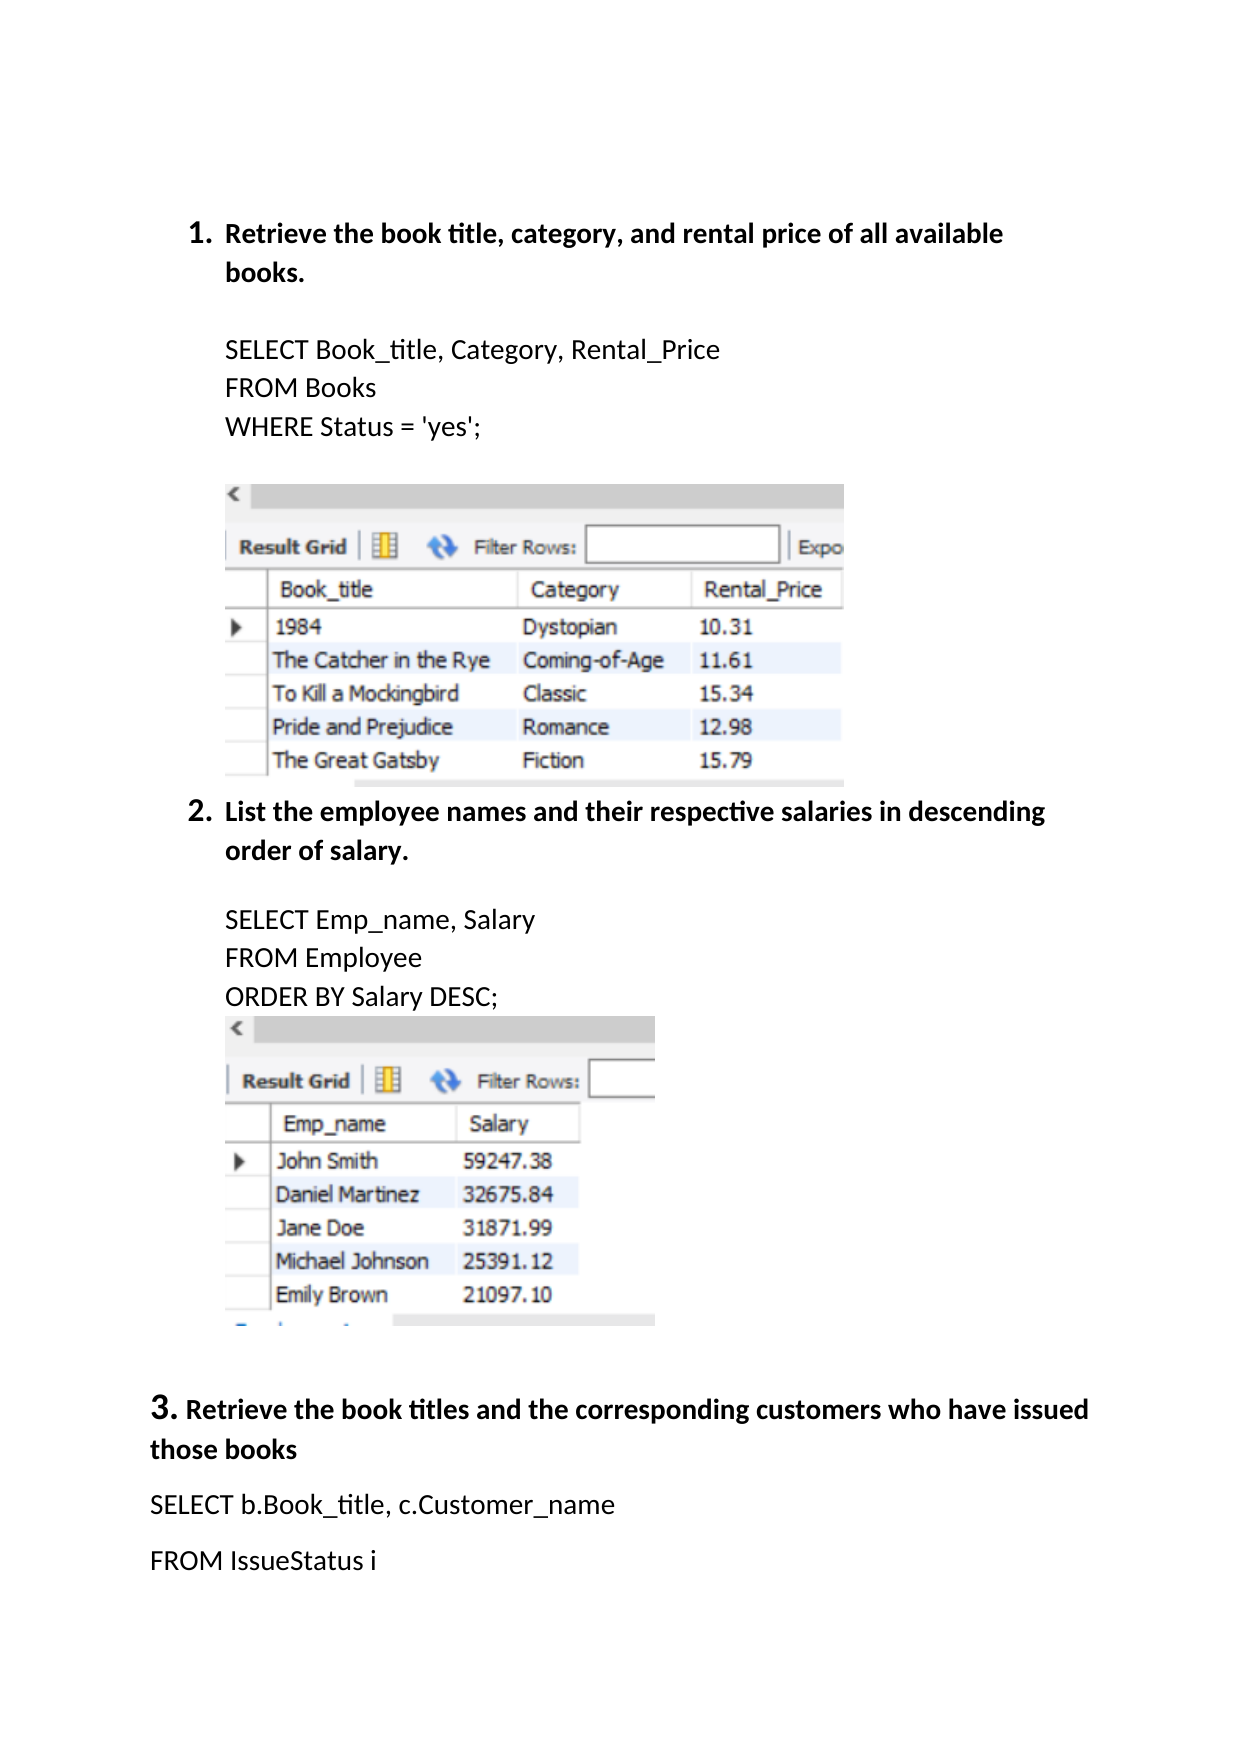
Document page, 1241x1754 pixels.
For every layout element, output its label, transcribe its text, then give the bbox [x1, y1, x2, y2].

list ORDER BY Salary DESC; [225, 978, 1090, 1013]
list FROM Employee [225, 939, 1090, 975]
text 3. Retrieve the book titles and the corresponding customers who have issued those books [150, 1383, 1090, 1467]
list Retrieve the book title, category, and rental price of all available books. [187, 211, 1090, 290]
list WHERE Status = 'yes'; [225, 408, 1090, 443]
picture [225, 484, 844, 787]
list SELECT Book_title, Category, Rental_Price [225, 331, 1090, 367]
text SELECT b.Book_title, c.Customer_name [150, 1486, 1090, 1522]
list FROM Books [225, 369, 1090, 405]
picture [225, 1016, 655, 1326]
list SELECT Emp_name, Salary [225, 901, 1090, 936]
list List the employee names and their respective salaries in descending order of salary. [187, 788, 1090, 868]
text FROM IssueStatus i [150, 1542, 1090, 1577]
